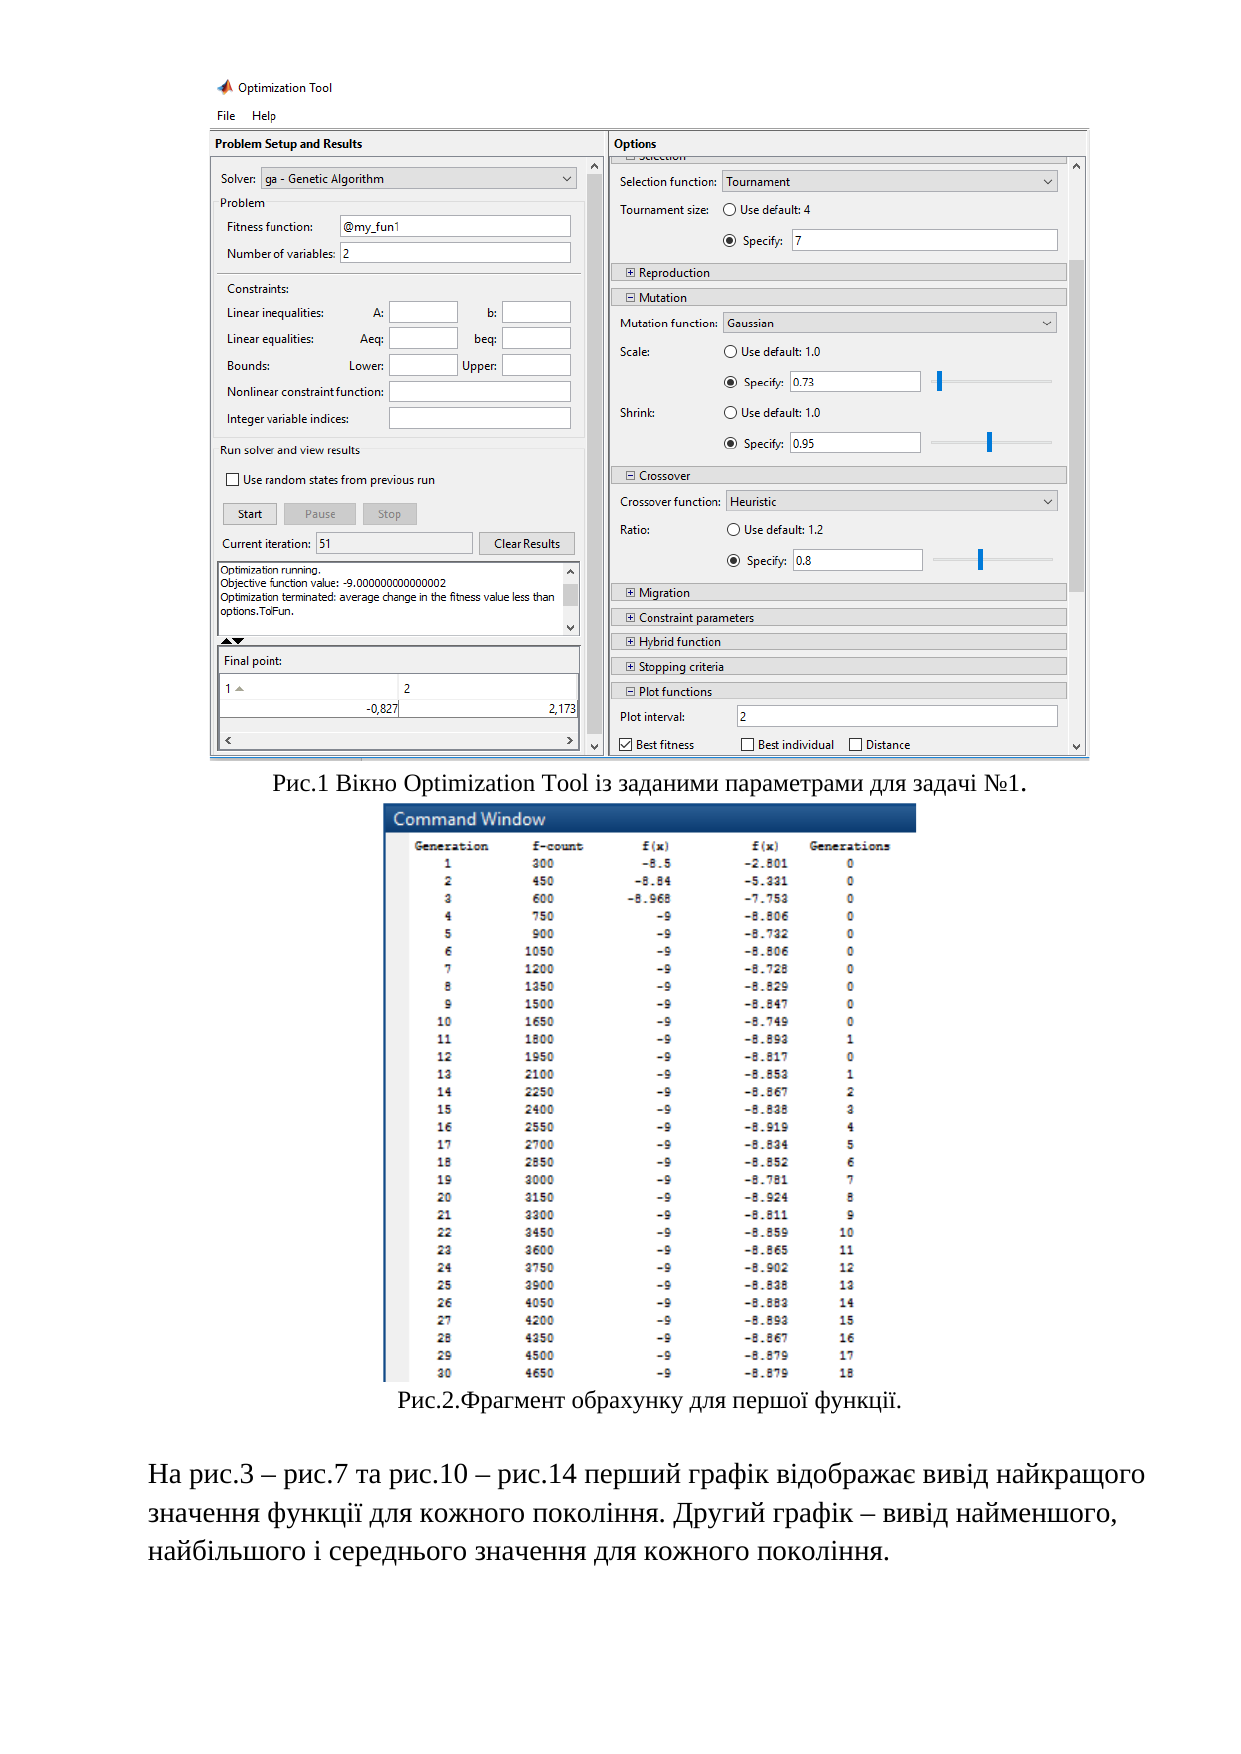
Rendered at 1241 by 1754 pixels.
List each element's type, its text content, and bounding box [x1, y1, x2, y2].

text Рис.1 Вікно Optimization Tool із заданими параметрами для задачі №1. [148, 764, 1152, 798]
picture [383, 803, 917, 1382]
text Рис.2.Фрагмент обрахунку для першої функції. [148, 1385, 1152, 1413]
text На рис.3 – рис.7 та рис.10 – рис.14 перший графік відображає вивід найкращого значення функції для кожного покоління. Другий графік – вивід найменшого, найбільшого і середнього значення для кожного покоління. [148, 1456, 1152, 1567]
picture [209, 73, 1090, 761]
